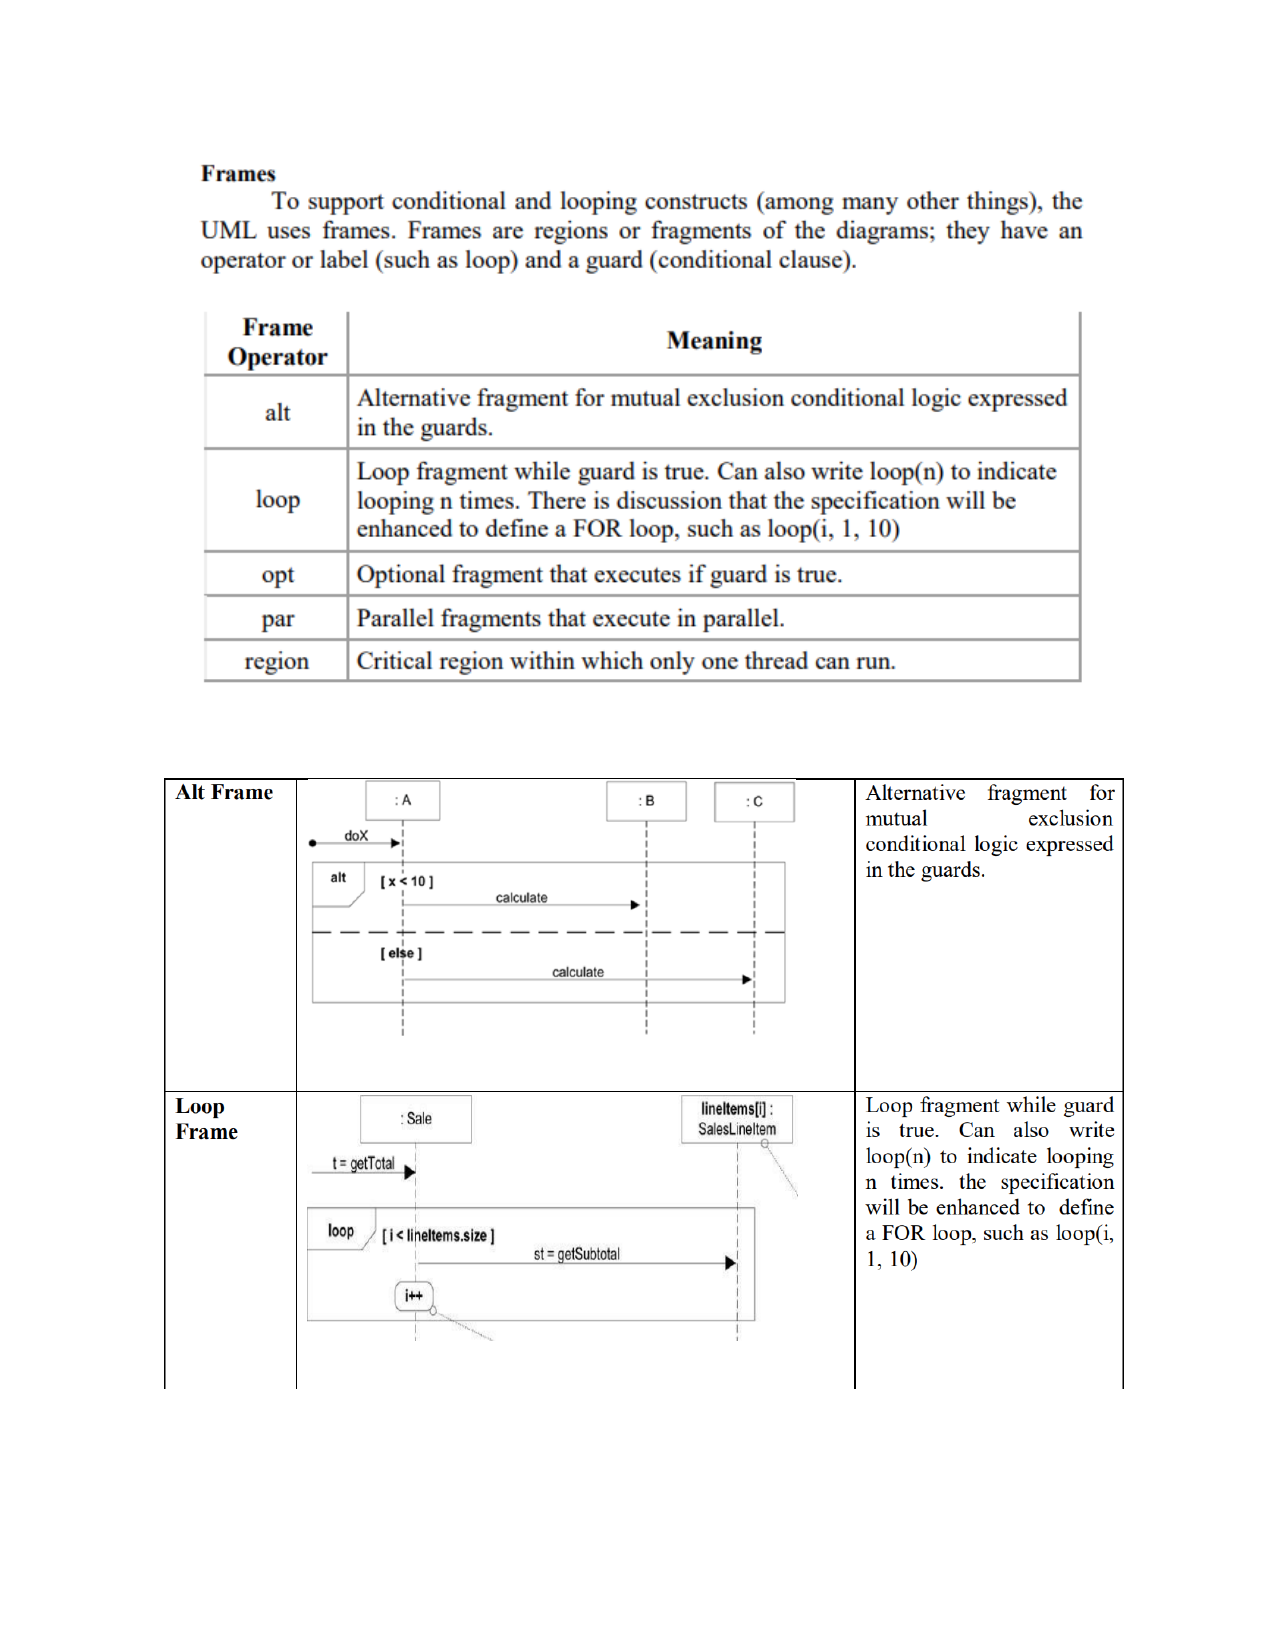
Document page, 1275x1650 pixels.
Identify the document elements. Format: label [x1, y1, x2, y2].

picture [150, 150, 1125, 1389]
